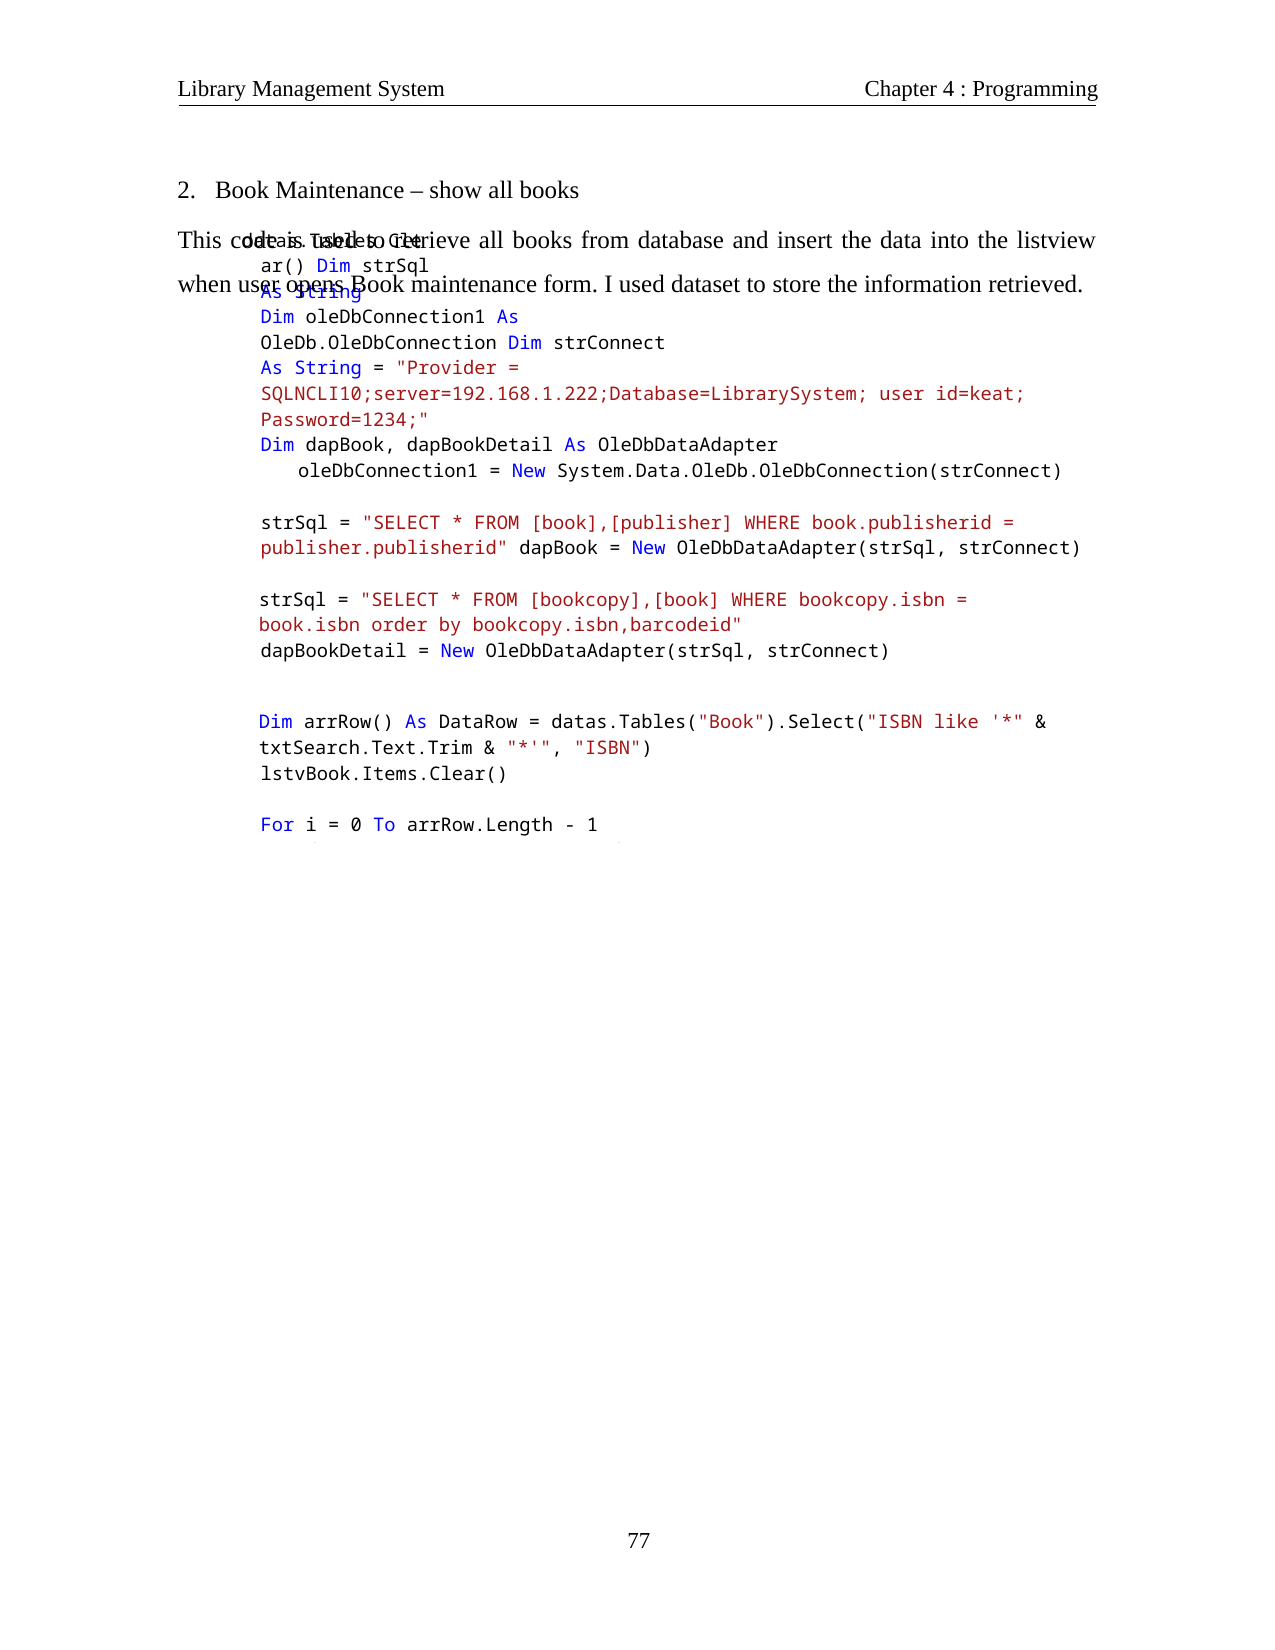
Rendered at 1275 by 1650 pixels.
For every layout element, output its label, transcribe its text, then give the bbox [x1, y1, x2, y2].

text This code is used to retrieve all books from database and insert the data into the listview when user opens Book maintenance form. I used dataset to store the information retrieved. [177, 226, 1104, 297]
list Book Maintenance – show all books [177, 175, 1150, 204]
